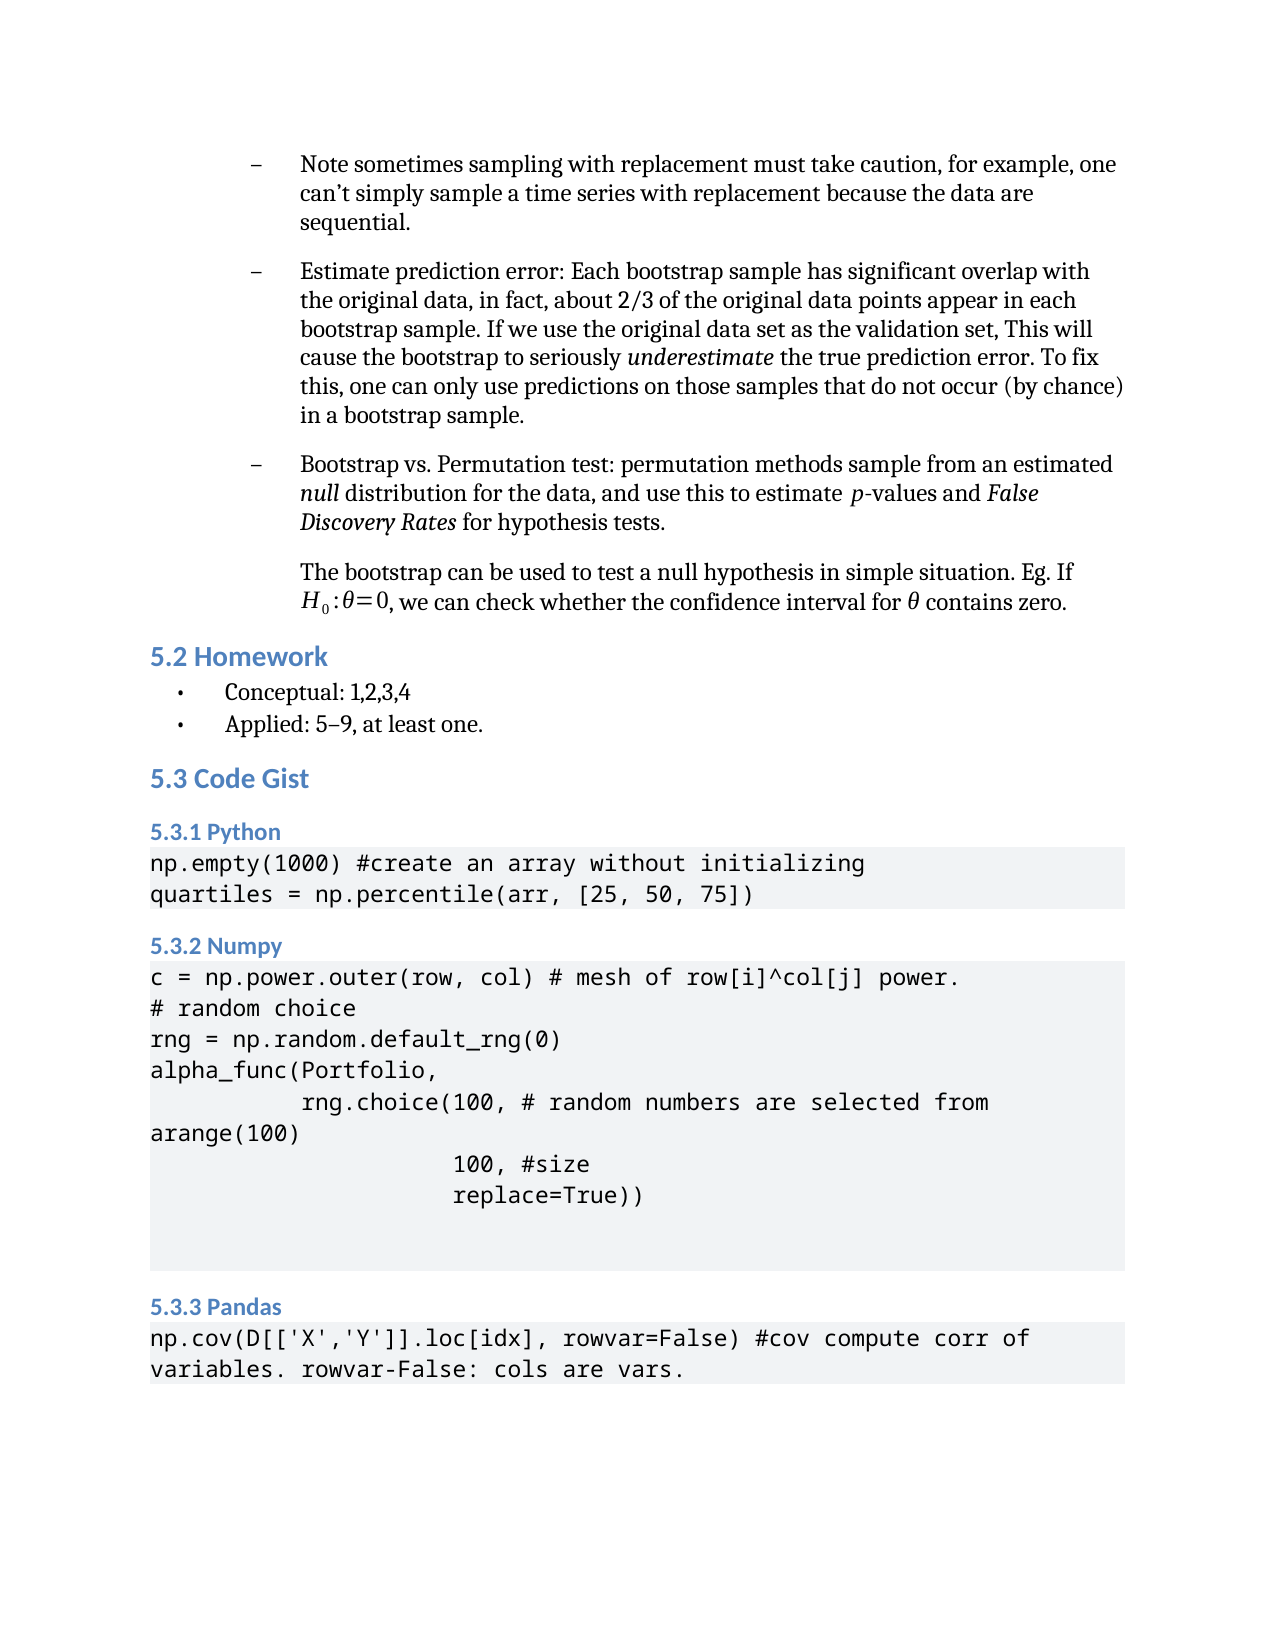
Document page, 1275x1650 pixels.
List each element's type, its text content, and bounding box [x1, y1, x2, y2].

text np.cov(D[['X','Y']].loc[idx], rowvar=False) #cov compute corr of variables. rowvar-False: cols are vars. [150, 1322, 1125, 1384]
subtitle 5.3.3 Pandas [150, 1292, 1125, 1322]
subtitle 5.3 Code Gist [150, 760, 1125, 796]
subtitle 5.2 Homework [150, 638, 1125, 674]
list Conceptual: 1,2,3,4 [175, 678, 1125, 707]
list The bootstrap can be used to test a null hypothesis in simple situation. Eg. If , we can check whether the confidence interval for contains zero. [250, 557, 1125, 618]
list Applied: 5–9, at least one. [175, 710, 1125, 739]
text c = np.power.outer(row, col) # mesh of row[i]^col[j] power. # random choice rng = np.random.default_rng(0) alpha_func(Portfolio, rng.choice(100, # random numbers are selected from arange(100) 100, #size replace=True)) [150, 961, 1125, 1271]
subtitle 5.3.2 Numpy [150, 930, 1125, 961]
text np.empty(1000) #create an array without initializing quartiles = np.percentile(arr, [25, 50, 75]) [150, 847, 1125, 909]
subtitle 5.3.1 Python [150, 816, 1125, 847]
